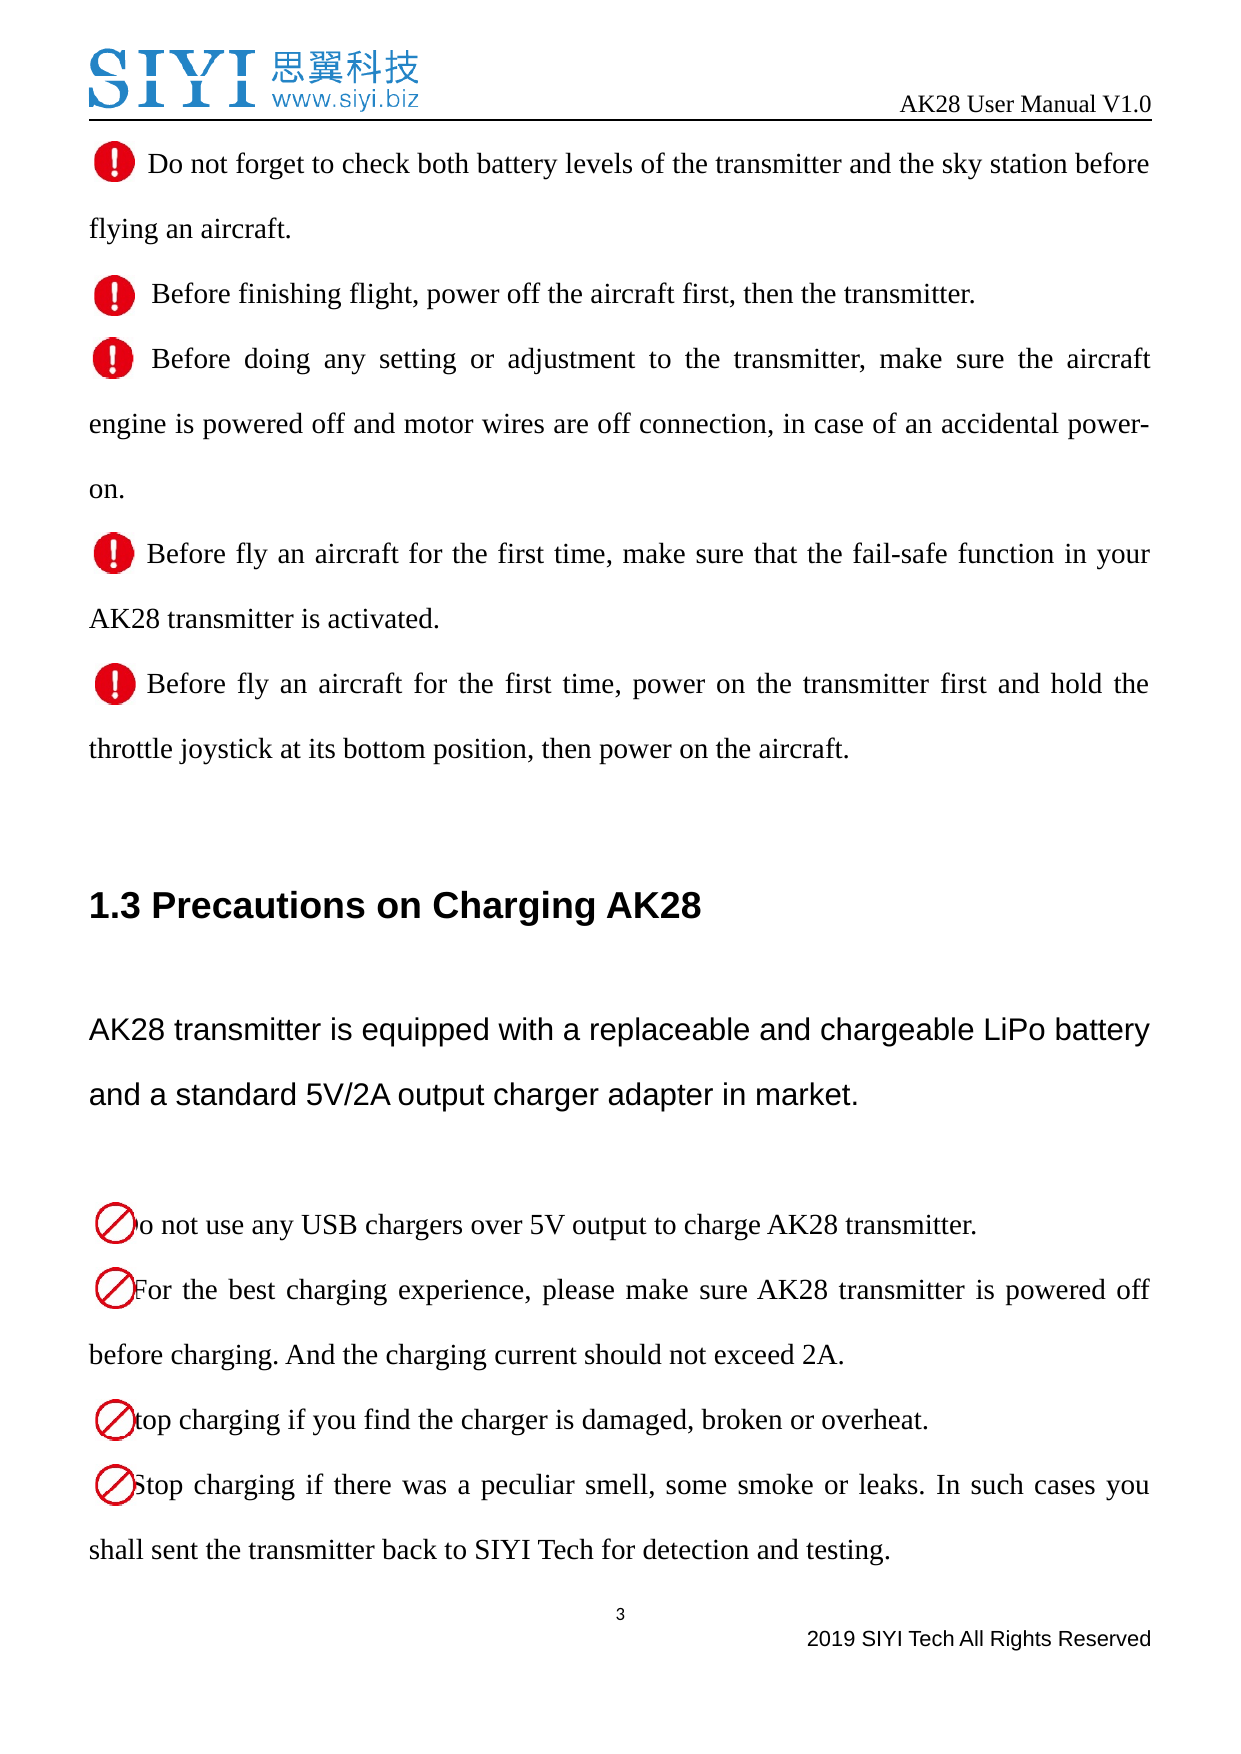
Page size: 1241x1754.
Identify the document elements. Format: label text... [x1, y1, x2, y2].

text Before finishing flight, power off the aircraft first, then the transmitter. [89, 261, 1152, 326]
picture [93, 532, 135, 574]
text Stop charging if there was a peculiar smell, some smoke or leaks. In such cases you shall sent the transmitter back to SIYI Tech for detection and testing. [89, 1451, 1152, 1581]
picture [95, 663, 136, 705]
text Before fly an aircraft for the first time, power on the transmitter first and hold the throttle joystick at its bottom position, then power on the aircraft. [89, 651, 1152, 781]
picture [92, 337, 134, 379]
picture [95, 1202, 137, 1244]
text Before doing any setting or adjustment to the transmitter, make sure the aircraft engine is powered off and motor wires are off connection, in case of an accidental power-on. [89, 326, 1152, 521]
picture [94, 141, 135, 182]
picture [88, 48, 419, 112]
text Do not forget to check both battery levels of the transmitter and the sky station before flying an aircraft. [89, 131, 1152, 261]
text AK28 transmitter is equipped with a replaceable and chargeable LiPo battery and a standard 5V/2A output charger adapter in market. [89, 996, 1152, 1126]
picture [95, 1464, 137, 1506]
text Do not use any USB chargers over 5V output to charge AK28 transmitter. [89, 1191, 1152, 1256]
subtitle 1.3 Precautions on Charging AK28 [89, 873, 1152, 938]
picture [95, 1399, 137, 1441]
text Before fly an aircraft for the first time, make sure that the fail-safe function in your AK28 transmitter is activated. [89, 521, 1152, 651]
text For the best charging experience, please make sure AK28 transmitter is powered off before charging. And the charging current should not exceed 2A. [89, 1256, 1152, 1386]
text Stop charging if you find the charger is damaged, broken or overheat. [89, 1386, 1152, 1451]
picture [94, 275, 135, 316]
picture [95, 1267, 137, 1309]
